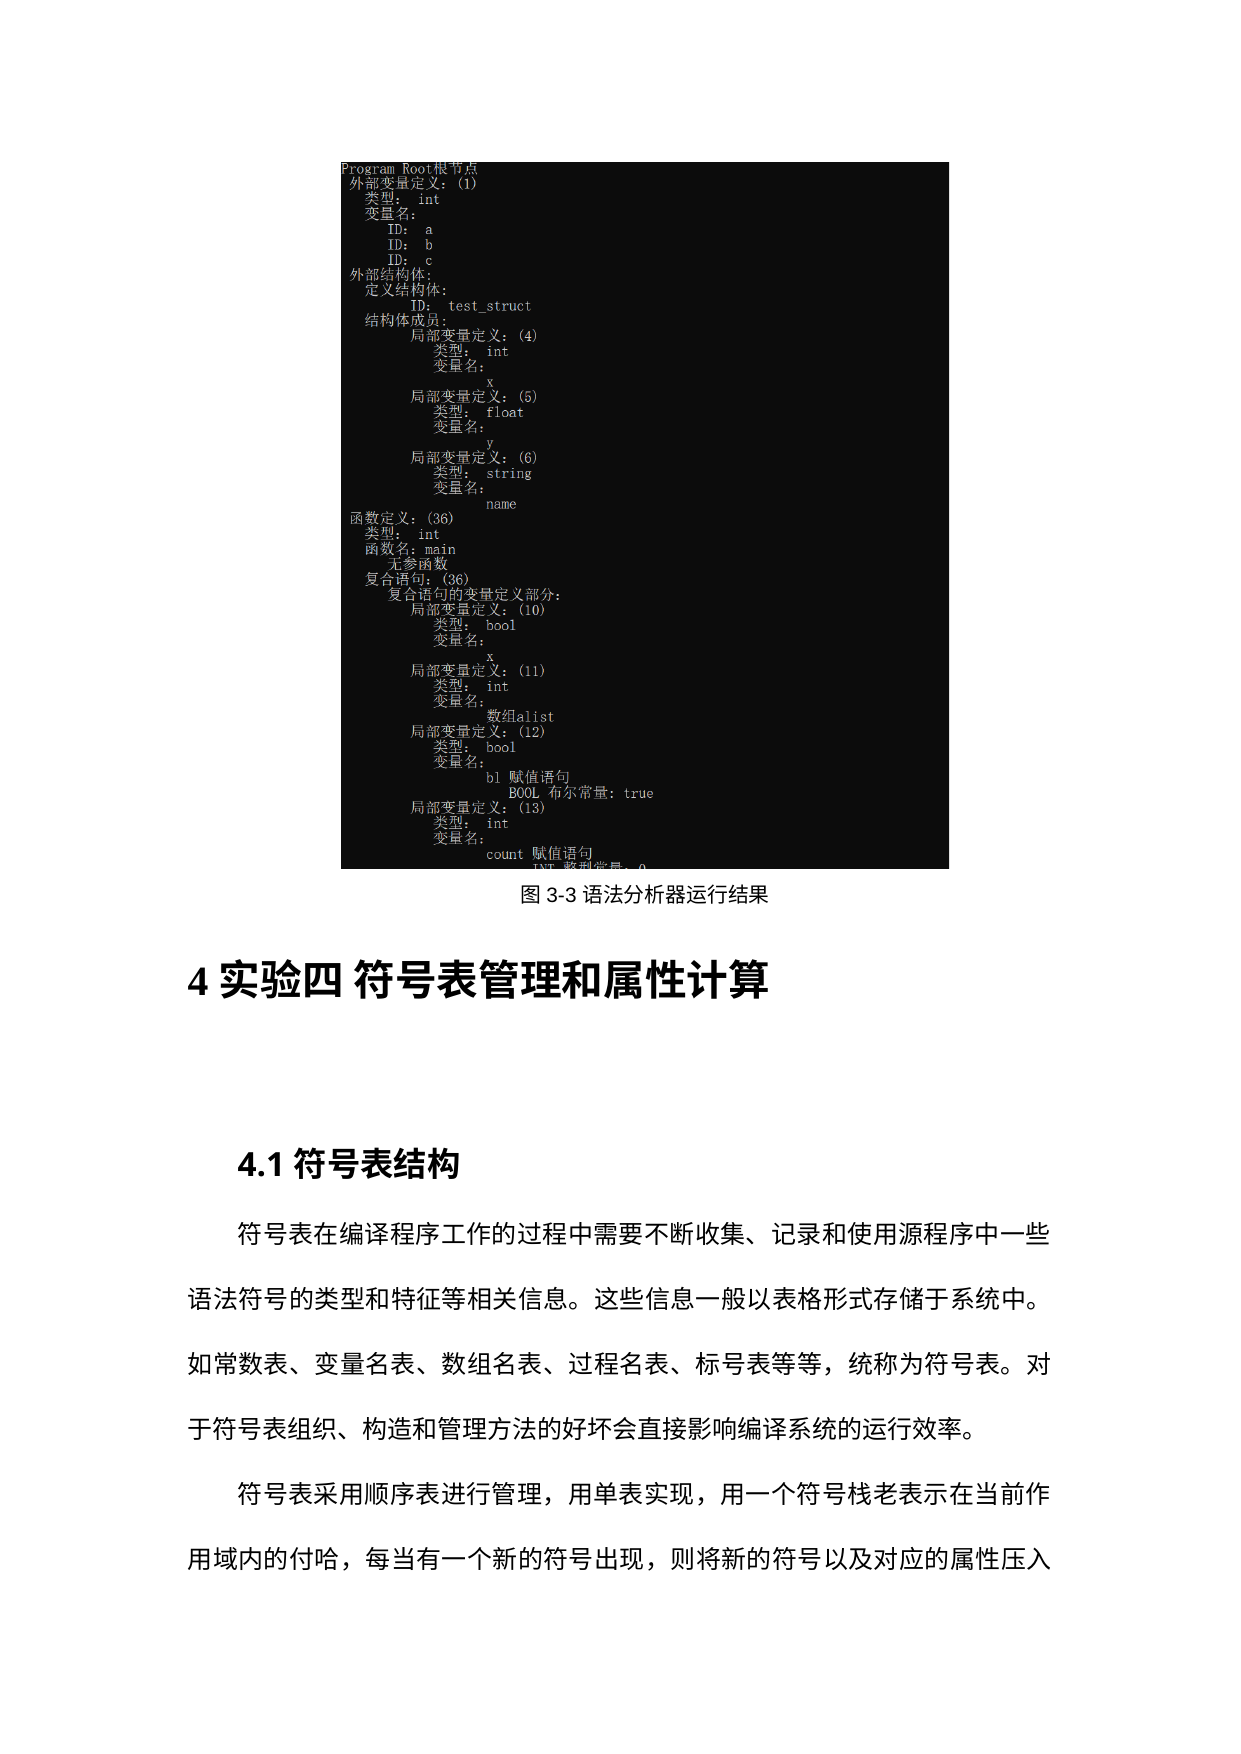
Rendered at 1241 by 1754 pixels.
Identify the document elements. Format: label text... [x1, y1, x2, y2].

subtitle 4 实验四 符号表管理和属性计算 [187, 945, 1053, 1010]
subtitle 4.1 符号表结构 [187, 1129, 1053, 1194]
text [187, 1461, 1053, 1591]
picture [341, 162, 950, 869]
text 符号表在编译程序工作的过程中需要不断收集、记录和使用源程序中一些语法符号的类型和特征等相关信息。这些信息一般以表格形式存储于系统中。如常数表、变量名表、数组名表、过程名表、标号表等等，统称为符号表。对于符号表组织、构造和管理方法的好坏会直接影响编译系统的运行效率。 [187, 1201, 1053, 1461]
